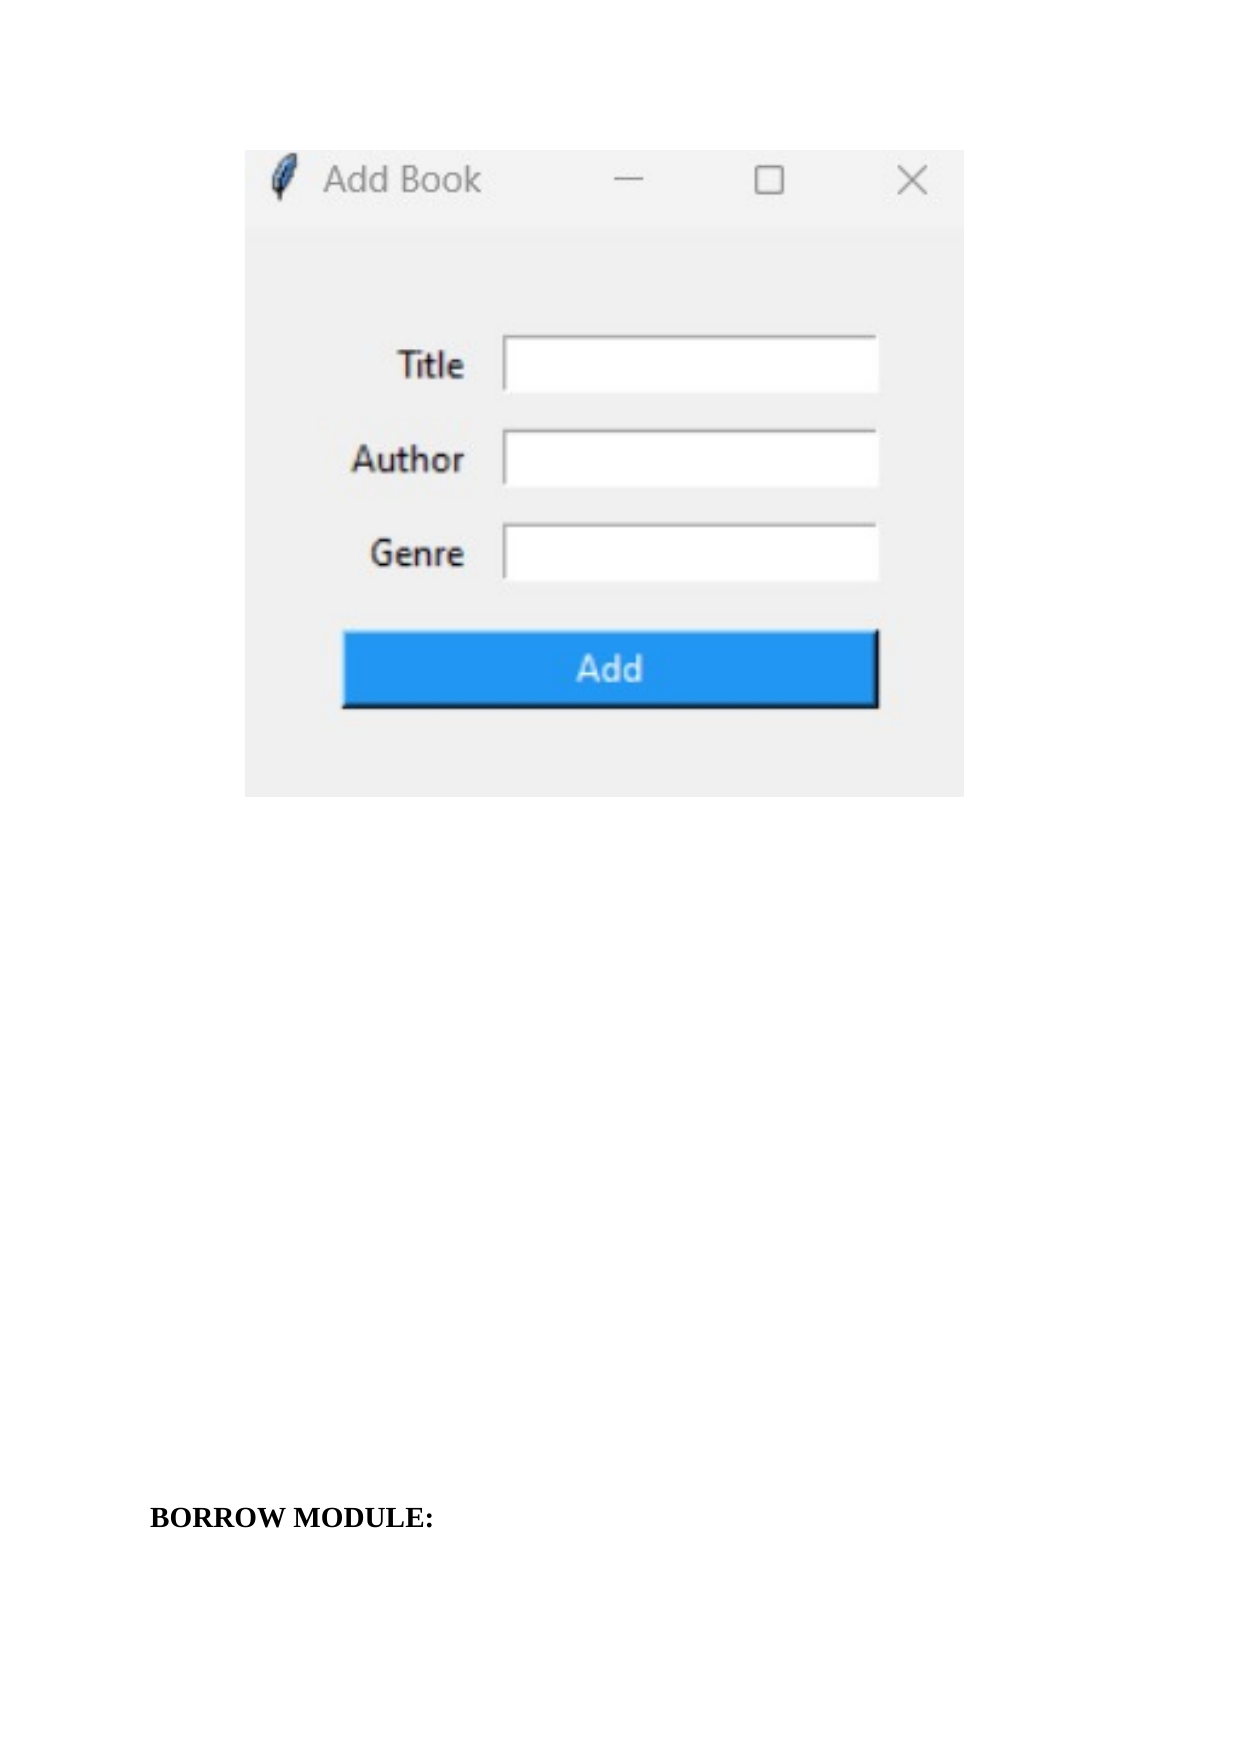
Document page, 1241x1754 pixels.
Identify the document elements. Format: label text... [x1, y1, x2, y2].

text BORROW MODULE: [150, 1500, 1090, 1533]
picture [244, 150, 964, 797]
